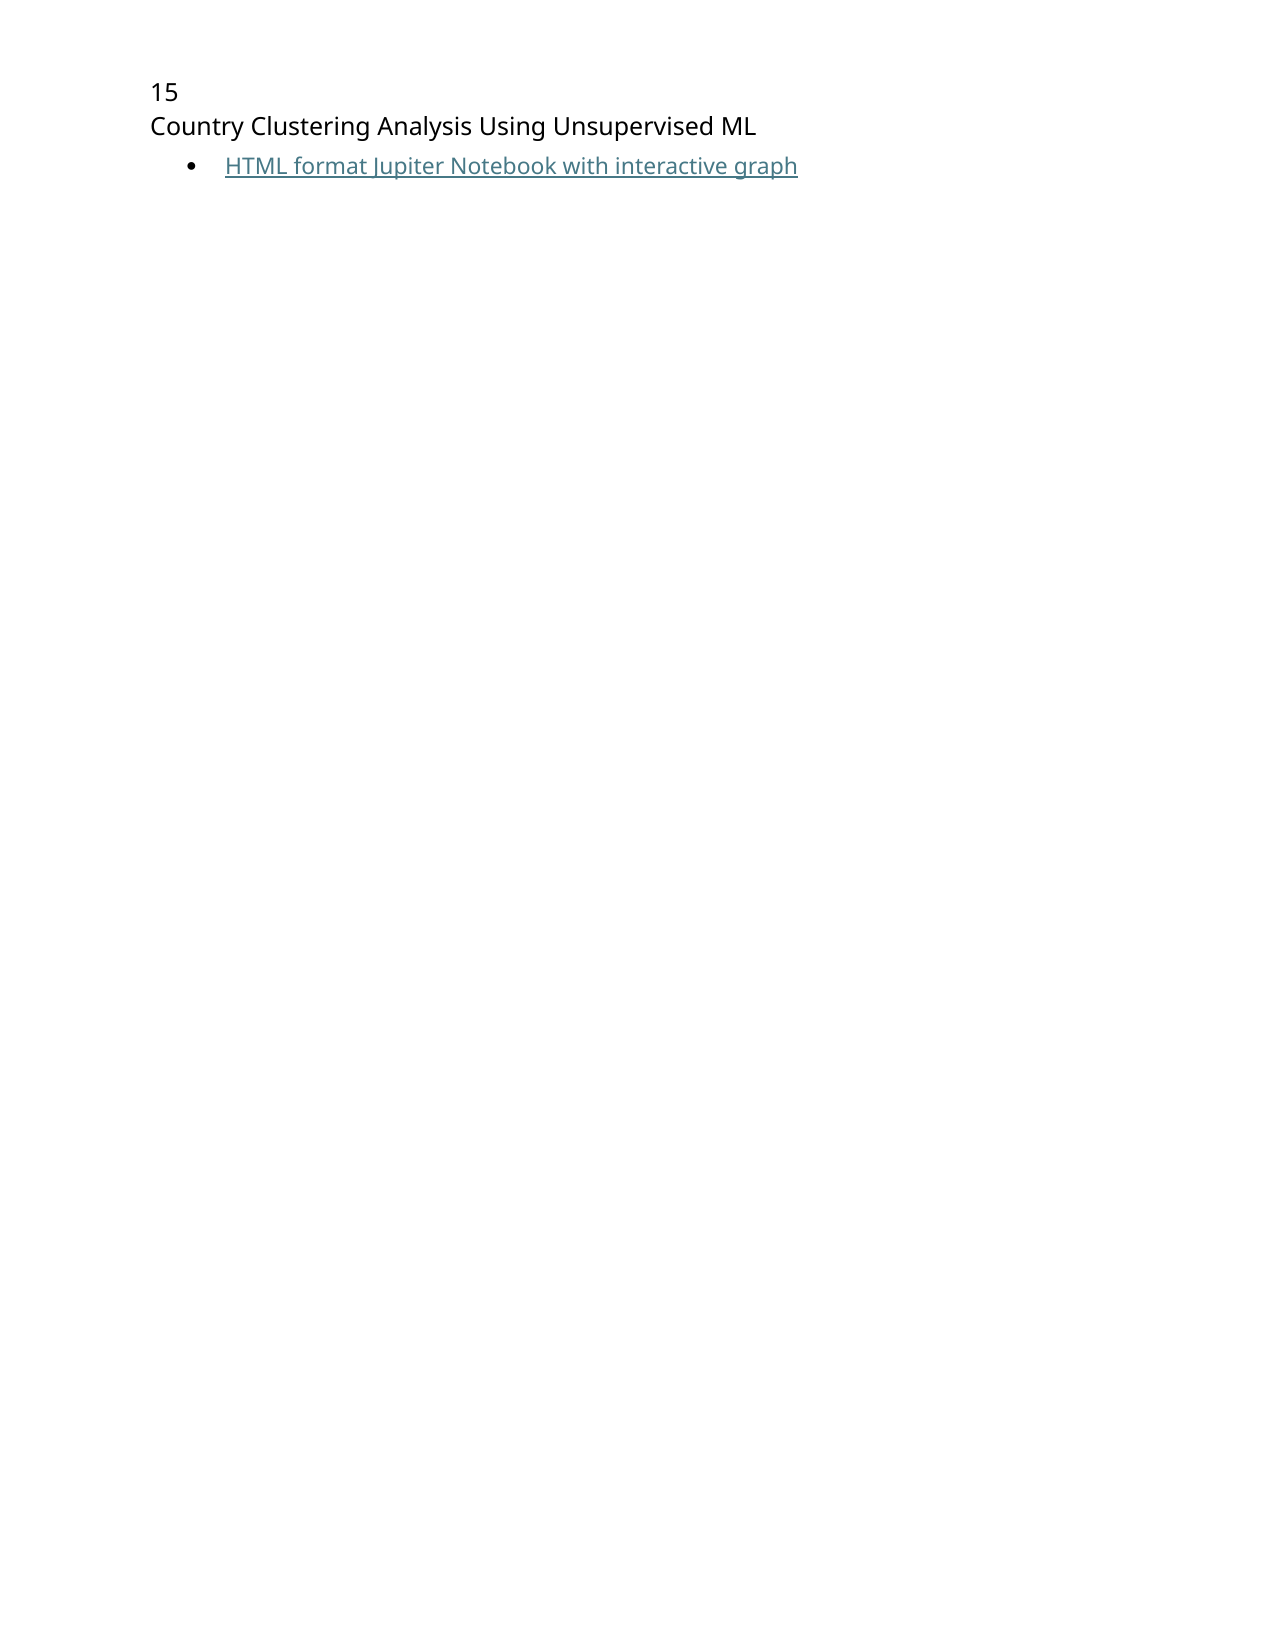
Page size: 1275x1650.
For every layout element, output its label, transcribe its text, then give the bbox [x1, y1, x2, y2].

list HTML format Jupiter Notebook with interactive graph [187, 150, 1125, 181]
